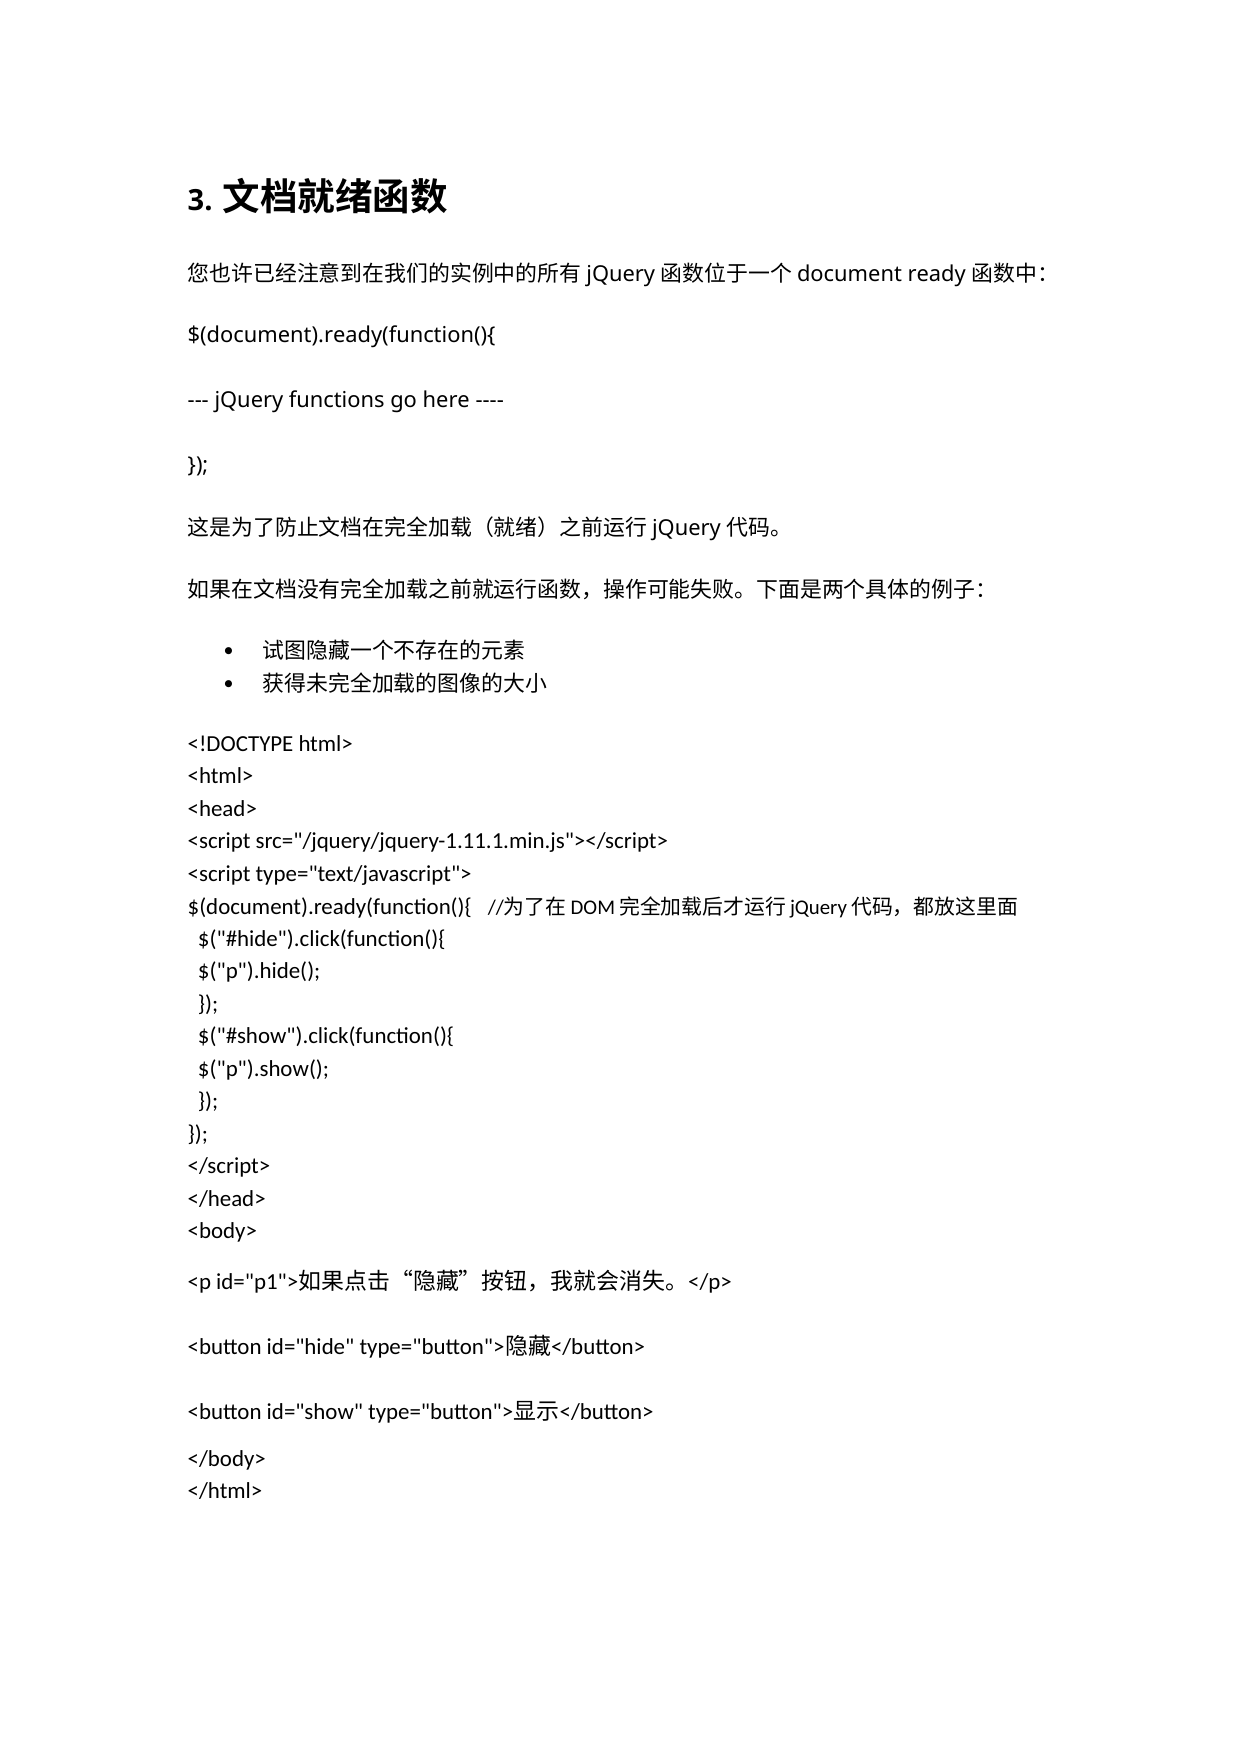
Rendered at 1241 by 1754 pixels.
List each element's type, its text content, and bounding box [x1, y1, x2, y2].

text $(document).ready(function(){ //为了在DOM完全加载后才运行jQuery代码，都放这里面 [187, 889, 1053, 922]
text 如果在文档没有完全加载之前就运行函数，操作可能失败。下面是两个具体的例子： [187, 571, 1053, 604]
text <button id="show" type="button">显示</button> [187, 1377, 1053, 1442]
text <html> [187, 759, 1053, 792]
text $("#hide").click(function(){ [187, 922, 1053, 954]
text </html> [187, 1474, 1053, 1507]
text }); [187, 987, 1053, 1019]
list 获得未完全加载的图像的大小 [225, 665, 1053, 698]
text </body> [187, 1442, 1053, 1474]
text --- jQuery functions go here ---- [187, 383, 1053, 415]
text }); [187, 448, 1053, 480]
text }); [187, 1084, 1053, 1117]
subtitle 3. 文档就绪函数 [187, 162, 1053, 227]
text }); [187, 1117, 1053, 1149]
text 您也许已经注意到在我们的实例中的所有 jQuery 函数位于一个 document ready 函数中： [187, 256, 1053, 289]
text $("#show").click(function(){ [187, 1019, 1053, 1052]
list 试图隐藏一个不存在的元素 [225, 633, 1053, 665]
text $("p").hide(); [187, 954, 1053, 987]
text <script type="text/javascript"> [187, 857, 1053, 889]
text <button id="hide" type="button">隐藏</button> [187, 1312, 1053, 1377]
text <body> [187, 1214, 1053, 1247]
text <script src="/jquery/jquery-1.11.1.min.js"></script> [187, 824, 1053, 857]
text <!DOCTYPE html> [187, 727, 1053, 759]
text </head> [187, 1182, 1053, 1214]
text $(document).ready(function(){ [187, 318, 1053, 350]
text $("p").show(); [187, 1052, 1053, 1084]
text <head> [187, 792, 1053, 824]
text 这是为了防止文档在完全加载（就绪）之前运行 jQuery 代码。 [187, 509, 1053, 542]
text </script> [187, 1149, 1053, 1182]
text <p id="p1">如果点击“隐藏”按钮，我就会消失。</p> [187, 1247, 1053, 1312]
